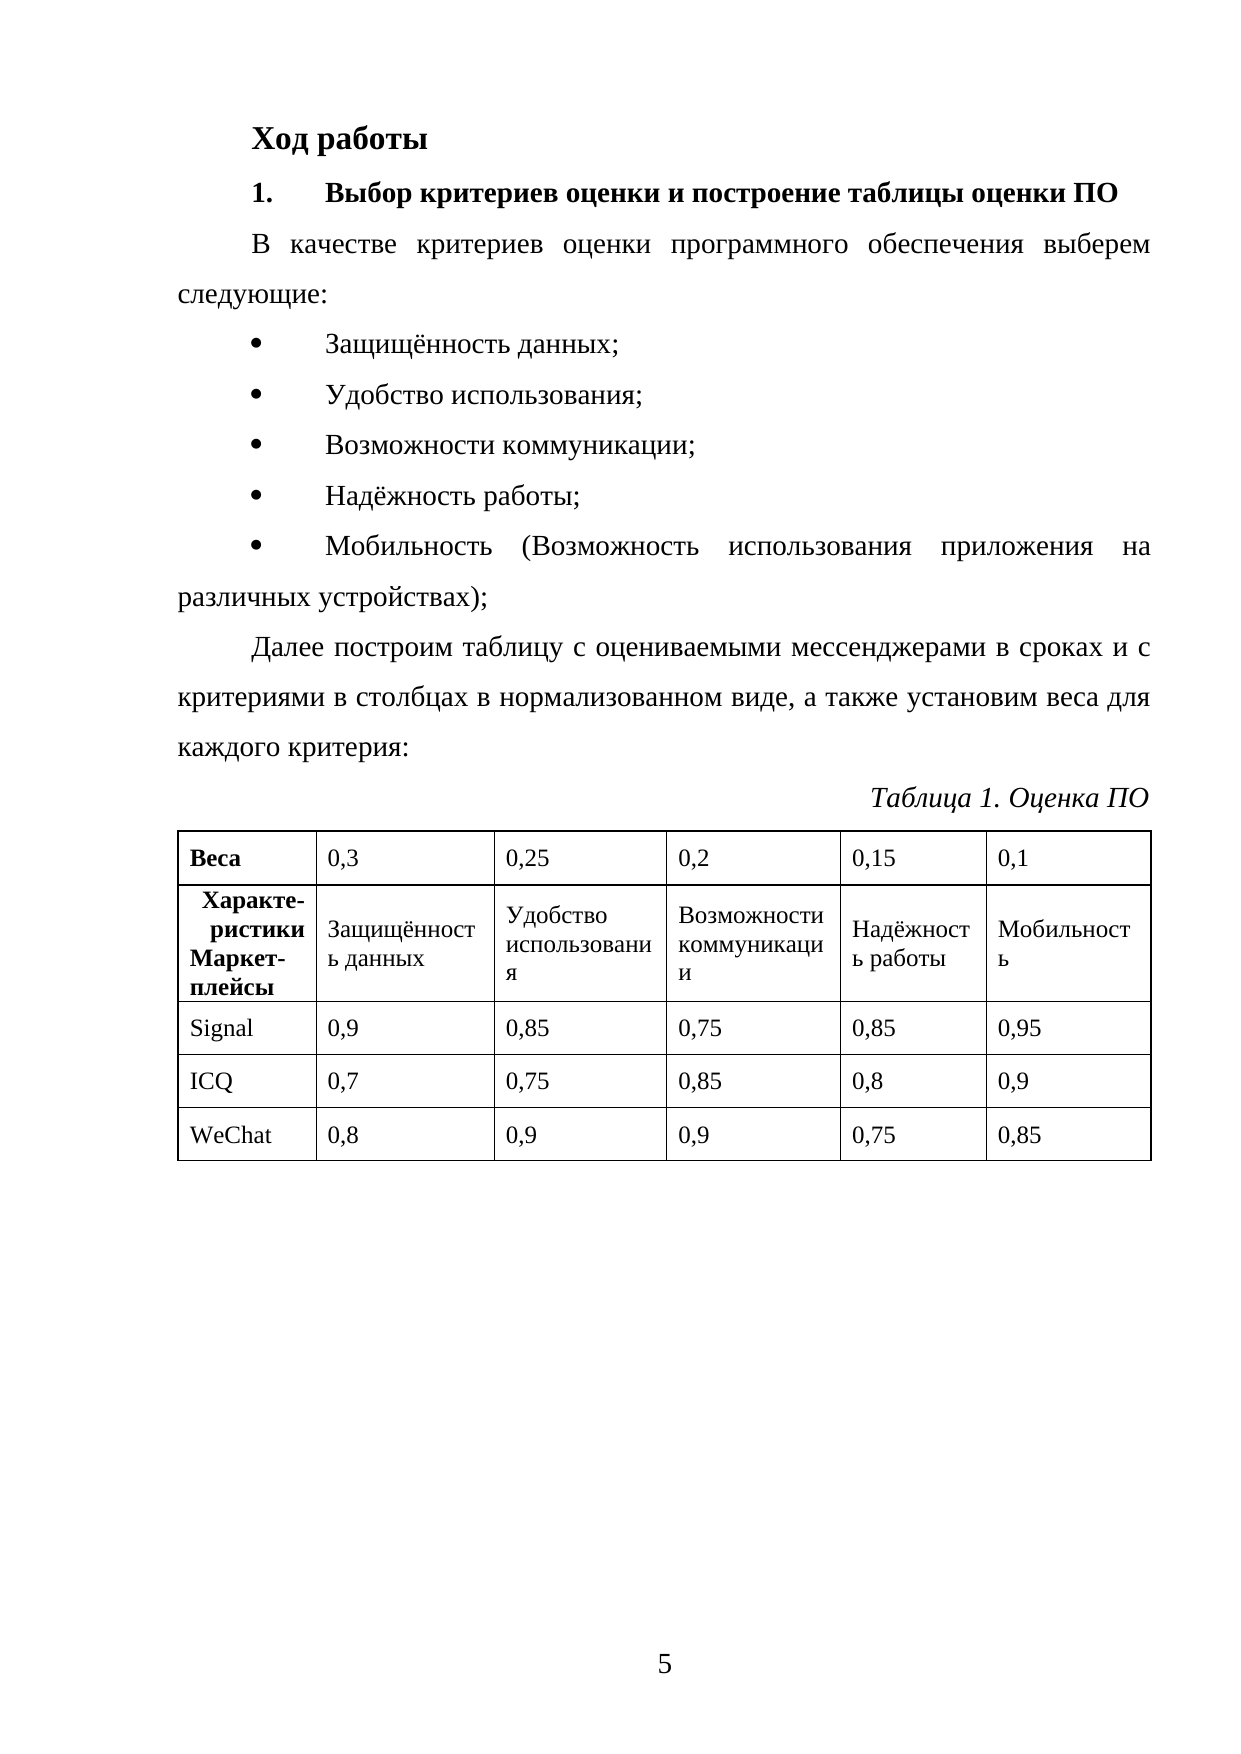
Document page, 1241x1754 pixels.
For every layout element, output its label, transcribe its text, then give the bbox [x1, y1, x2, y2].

table_cell 0,8 [841, 1055, 986, 1107]
table_cell ICQ [179, 1055, 316, 1107]
table_cell Защищённость данных [317, 886, 494, 1001]
list Возможности коммуникации; [177, 427, 1152, 461]
table_cell 0,9 [667, 1108, 840, 1160]
table_cell Характе- ристики Маркет- плейсы [179, 886, 316, 1001]
list Надёжность работы; [177, 478, 1152, 511]
table_cell 0,7 [317, 1055, 494, 1107]
table_header Веса [179, 832, 316, 883]
text Далее построим таблицу с оцениваемыми мессенджерами в сроках и с критериями в столбцах в нормализованном виде, а также установим веса для каждого критерия: [177, 629, 1152, 763]
table_header 0,1 [987, 832, 1150, 883]
table_cell Signal [179, 1002, 316, 1054]
table_cell Удобство использования [495, 886, 666, 1001]
list Мобильность (Возможность использования приложения на различных устройствах); [177, 528, 1152, 612]
table_header 0,25 [495, 832, 666, 883]
table_cell Возможности коммуникации [667, 886, 840, 1001]
table_cell Надёжность работы [841, 886, 986, 1001]
table_cell 0,9 [317, 1002, 494, 1054]
table_cell 0,75 [667, 1002, 840, 1054]
table_cell 0,85 [495, 1002, 666, 1054]
table_cell 0,85 [841, 1002, 986, 1054]
table_cell 0,75 [495, 1055, 666, 1107]
table_cell 0,95 [987, 1002, 1150, 1054]
table_header 0,2 [667, 832, 840, 883]
subtitle Ход работы [177, 118, 1152, 156]
table_cell 0,75 [841, 1108, 986, 1160]
table_cell 0,8 [317, 1108, 494, 1160]
table_cell 0,85 [987, 1108, 1150, 1160]
table_cell 0,85 [667, 1055, 840, 1107]
table_header 0,3 [317, 832, 494, 883]
table_cell WeChat [179, 1108, 316, 1160]
text В качестве критериев оценки программного обеспечения выберем следующие: [177, 226, 1152, 310]
table_header 0,15 [841, 832, 986, 883]
text Таблица 1. Оценка ПО [177, 780, 1152, 813]
list Защищённость данных; [177, 327, 1152, 360]
table_cell Мобильность [987, 886, 1150, 1001]
list Удобство использования; [177, 377, 1152, 411]
table_cell 0,9 [495, 1108, 666, 1160]
table_cell 0,9 [987, 1055, 1150, 1107]
subtitle Выбор критериев оценки и построение таблицы оценки ПО [177, 176, 1152, 209]
